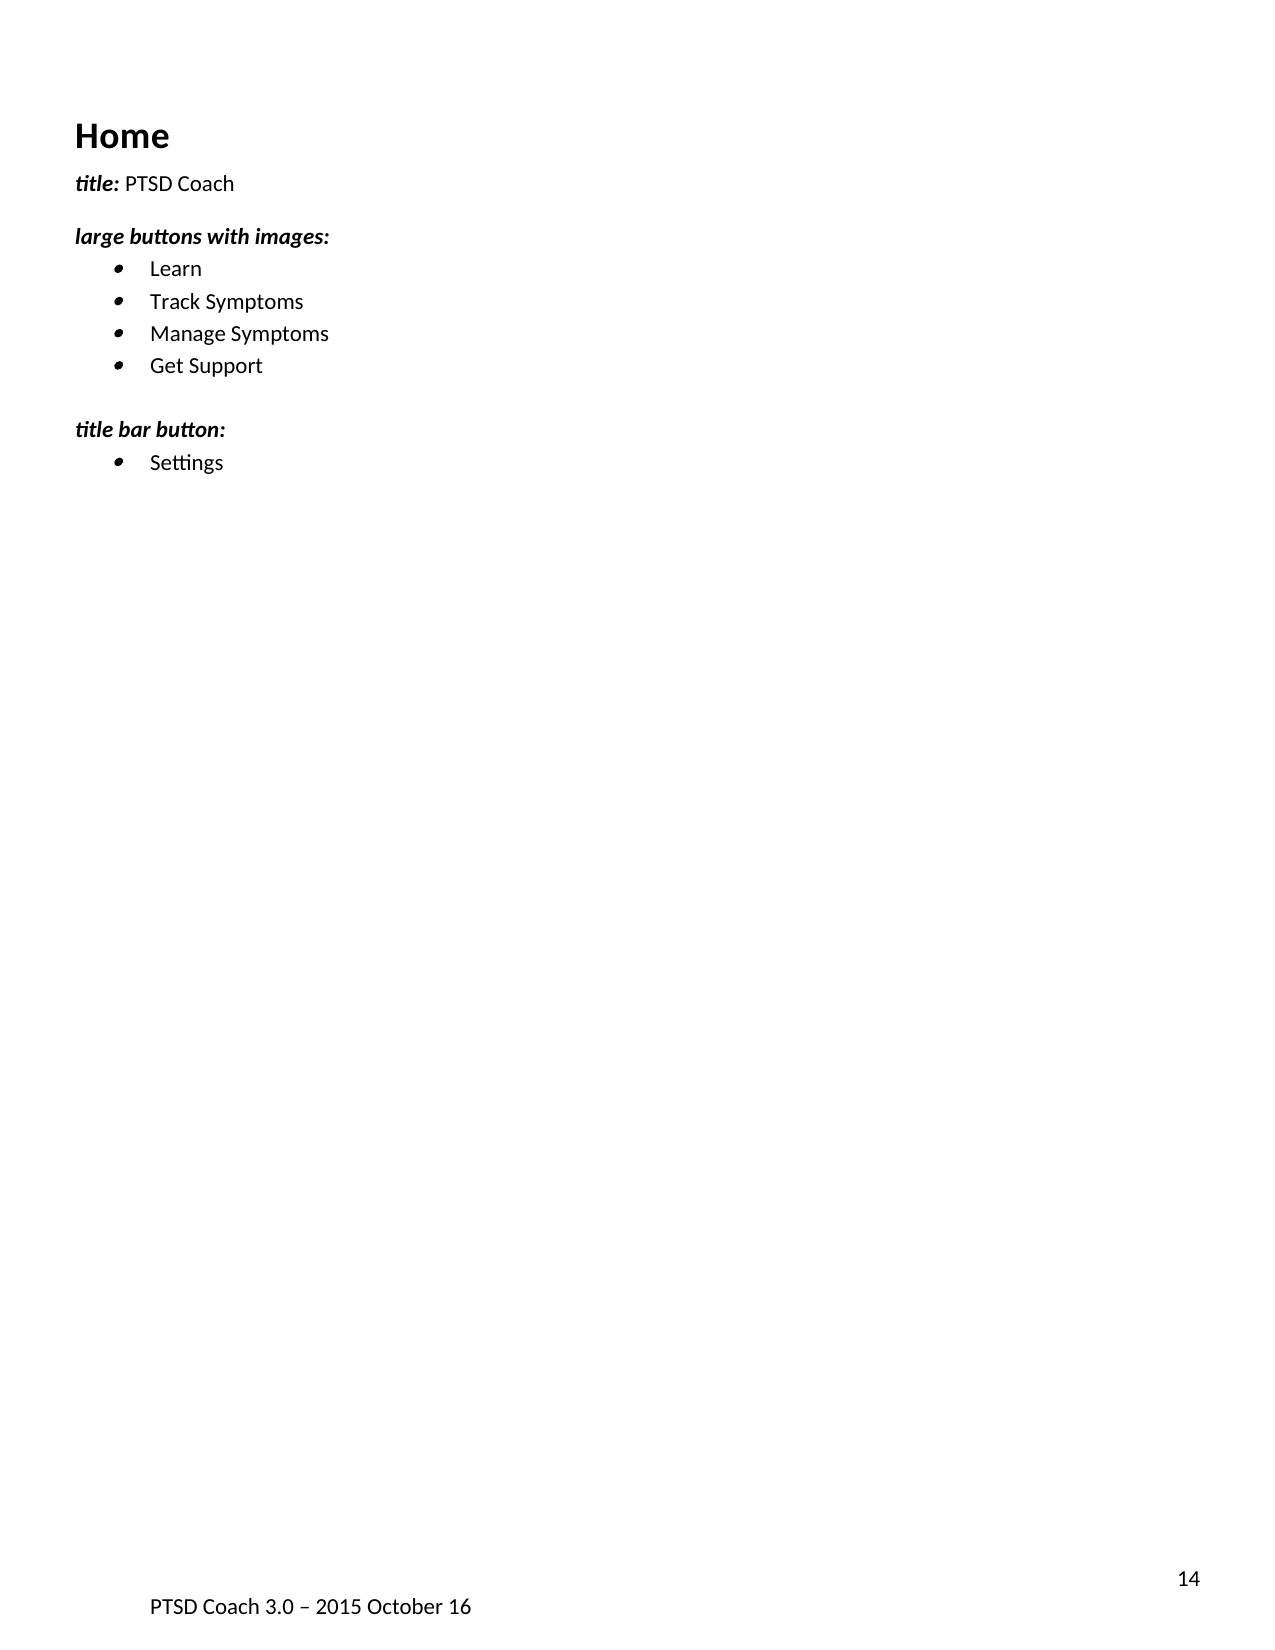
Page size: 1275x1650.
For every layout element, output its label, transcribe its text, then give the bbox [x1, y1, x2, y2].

text title bar button: [75, 416, 1200, 443]
list Settings [112, 448, 1200, 476]
list Track Symptoms [112, 287, 1200, 315]
list Learn [112, 254, 1200, 283]
list Manage Symptoms [112, 319, 1200, 347]
subtitle Home [75, 112, 1200, 158]
list Get Support [112, 351, 1200, 379]
text title: PTSD Coach [75, 169, 1200, 197]
text large buttons with images: [75, 222, 1200, 250]
